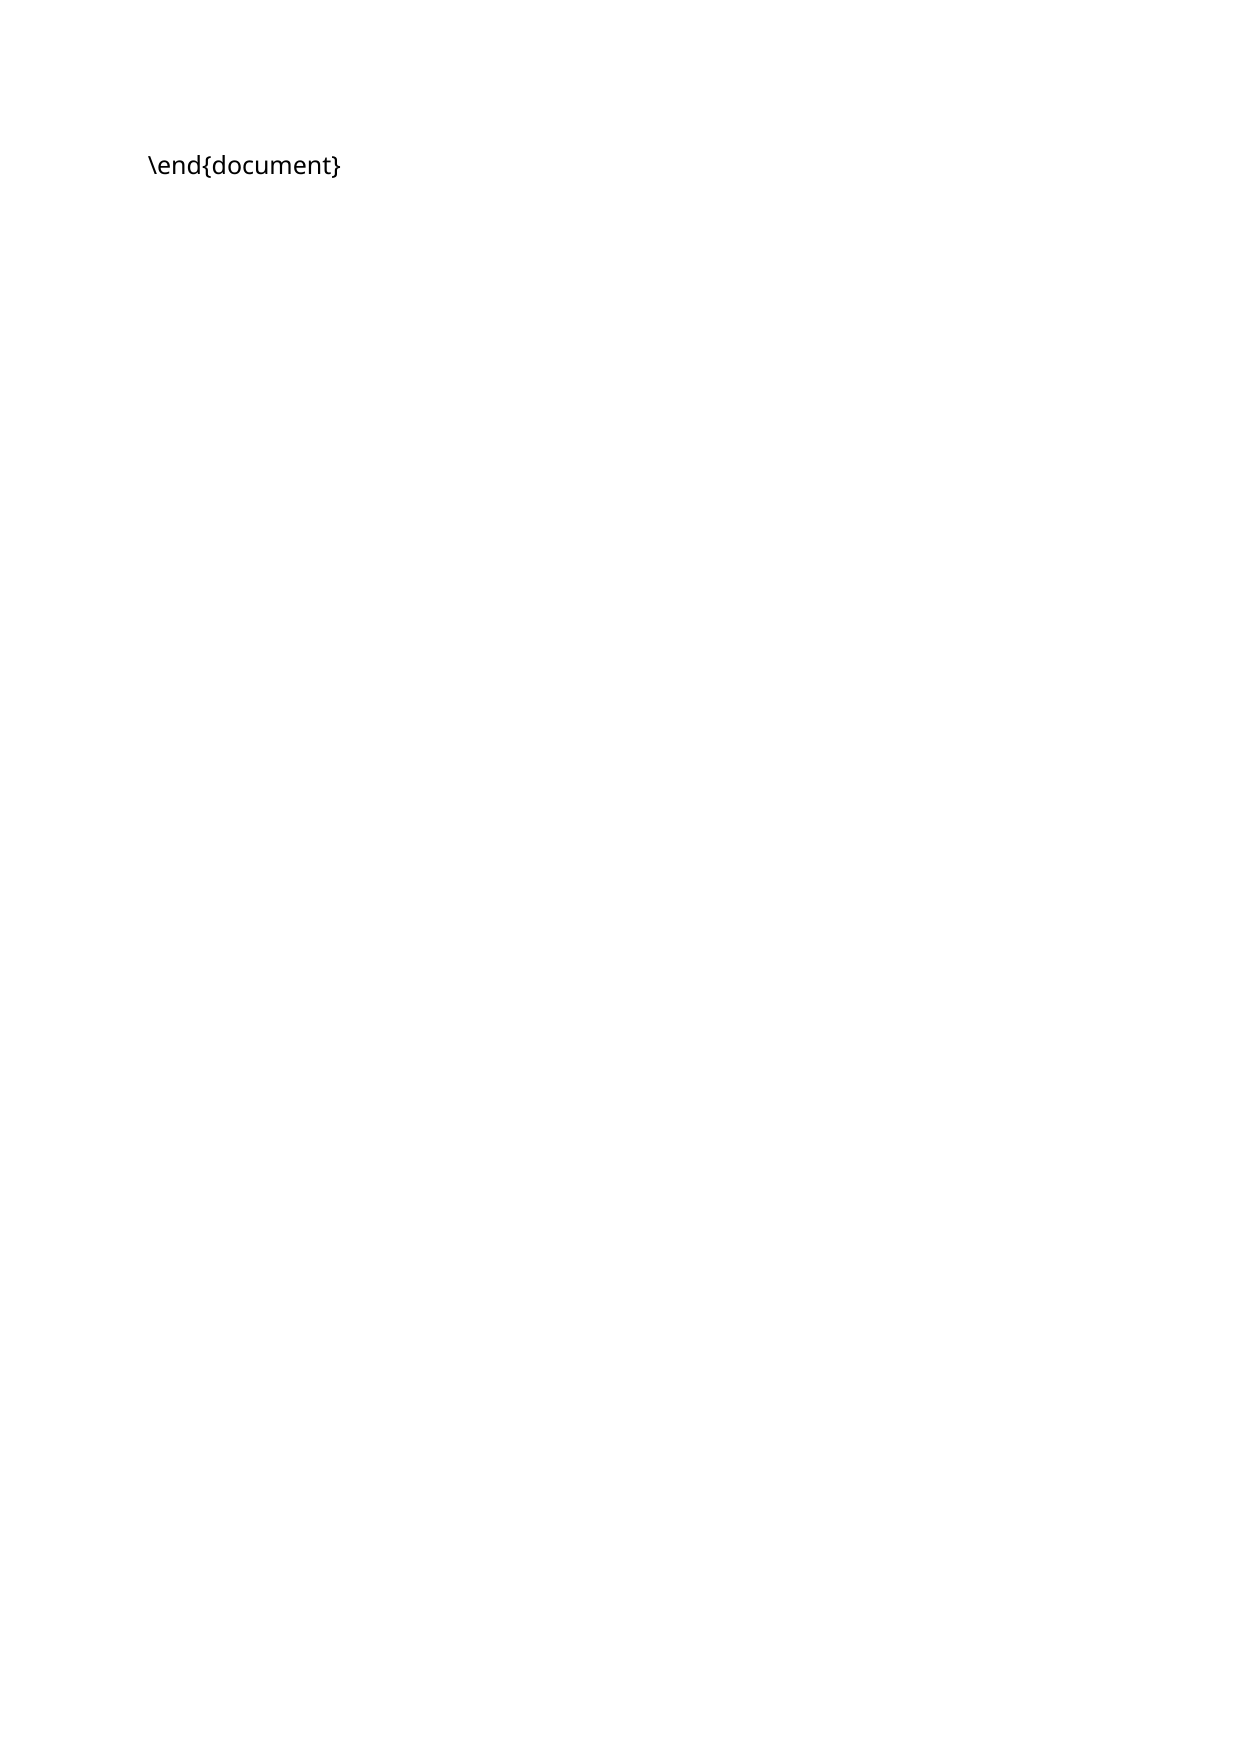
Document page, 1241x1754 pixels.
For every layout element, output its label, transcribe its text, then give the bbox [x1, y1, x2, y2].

text \end{document} [148, 148, 1093, 182]
